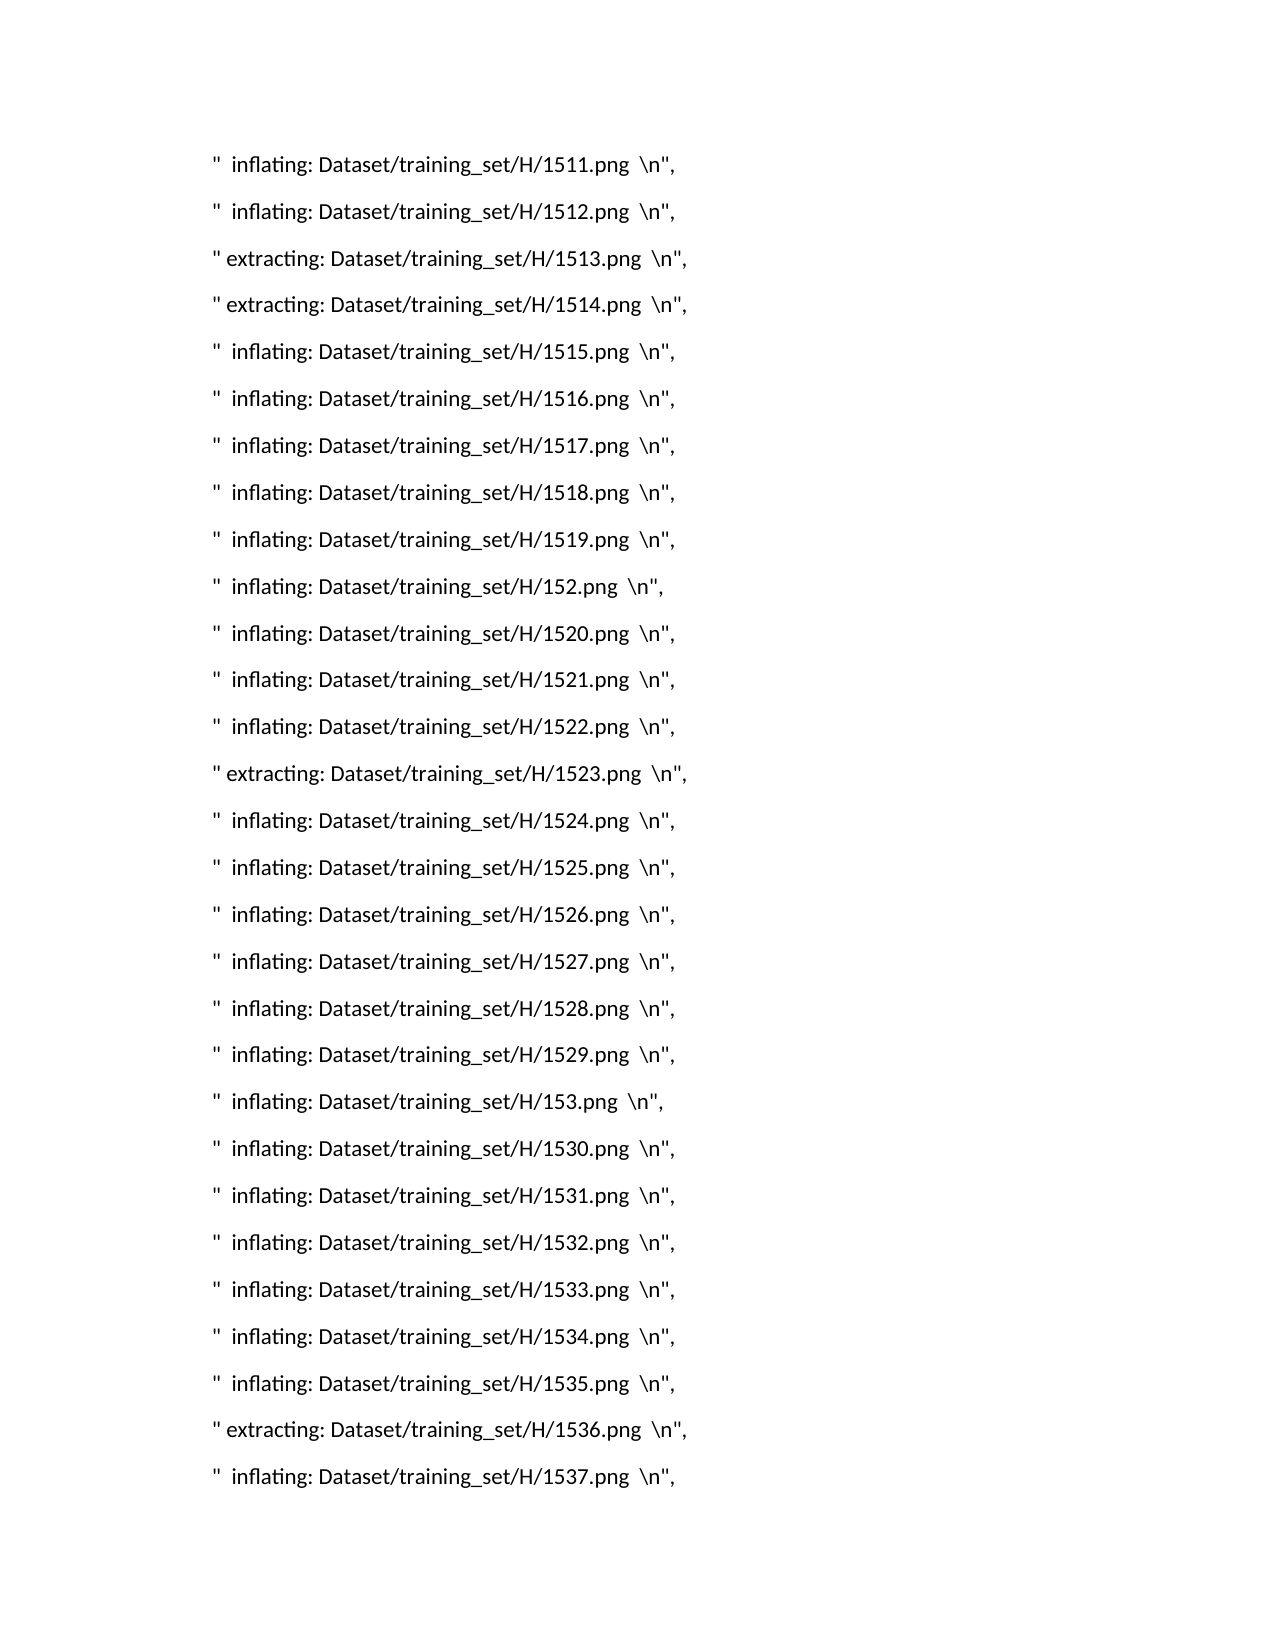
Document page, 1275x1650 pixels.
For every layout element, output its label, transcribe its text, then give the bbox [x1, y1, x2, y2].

text " inflating: Dataset/training_set/H/1528.png \n", [150, 994, 1125, 1022]
text " inflating: Dataset/training_set/H/1533.png \n", [150, 1275, 1125, 1303]
text " inflating: Dataset/training_set/H/1516.png \n", [150, 384, 1125, 412]
text " inflating: Dataset/training_set/H/1515.png \n", [150, 337, 1125, 366]
text " inflating: Dataset/training_set/H/1526.png \n", [150, 900, 1125, 928]
text " inflating: Dataset/training_set/H/1519.png \n", [150, 525, 1125, 553]
text " inflating: Dataset/training_set/H/1511.png \n", [150, 150, 1125, 178]
text " inflating: Dataset/training_set/H/1522.png \n", [150, 712, 1125, 741]
text " extracting: Dataset/training_set/H/1536.png \n", [150, 1416, 1125, 1444]
text " inflating: Dataset/training_set/H/1527.png \n", [150, 947, 1125, 975]
text " extracting: Dataset/training_set/H/1523.png \n", [150, 759, 1125, 787]
text " extracting: Dataset/training_set/H/1514.png \n", [150, 291, 1125, 319]
text " inflating: Dataset/training_set/H/1525.png \n", [150, 853, 1125, 881]
text " inflating: Dataset/training_set/H/1532.png \n", [150, 1228, 1125, 1256]
text " inflating: Dataset/training_set/H/1518.png \n", [150, 478, 1125, 506]
text " inflating: Dataset/training_set/H/1520.png \n", [150, 619, 1125, 647]
text " inflating: Dataset/training_set/H/1530.png \n", [150, 1134, 1125, 1162]
text " inflating: Dataset/training_set/H/1521.png \n", [150, 666, 1125, 694]
text " inflating: Dataset/training_set/H/1529.png \n", [150, 1041, 1125, 1069]
text " extracting: Dataset/training_set/H/1513.png \n", [150, 244, 1125, 272]
text " inflating: Dataset/training_set/H/1531.png \n", [150, 1181, 1125, 1209]
text " inflating: Dataset/training_set/H/1517.png \n", [150, 431, 1125, 459]
text " inflating: Dataset/training_set/H/153.png \n", [150, 1087, 1125, 1116]
text " inflating: Dataset/training_set/H/152.png \n", [150, 572, 1125, 600]
text " inflating: Dataset/training_set/H/1524.png \n", [150, 806, 1125, 834]
text " inflating: Dataset/training_set/H/1534.png \n", [150, 1322, 1125, 1350]
text " inflating: Dataset/training_set/H/1535.png \n", [150, 1369, 1125, 1397]
text " inflating: Dataset/training_set/H/1512.png \n", [150, 197, 1125, 225]
text " inflating: Dataset/training_set/H/1537.png \n", [150, 1462, 1125, 1491]
